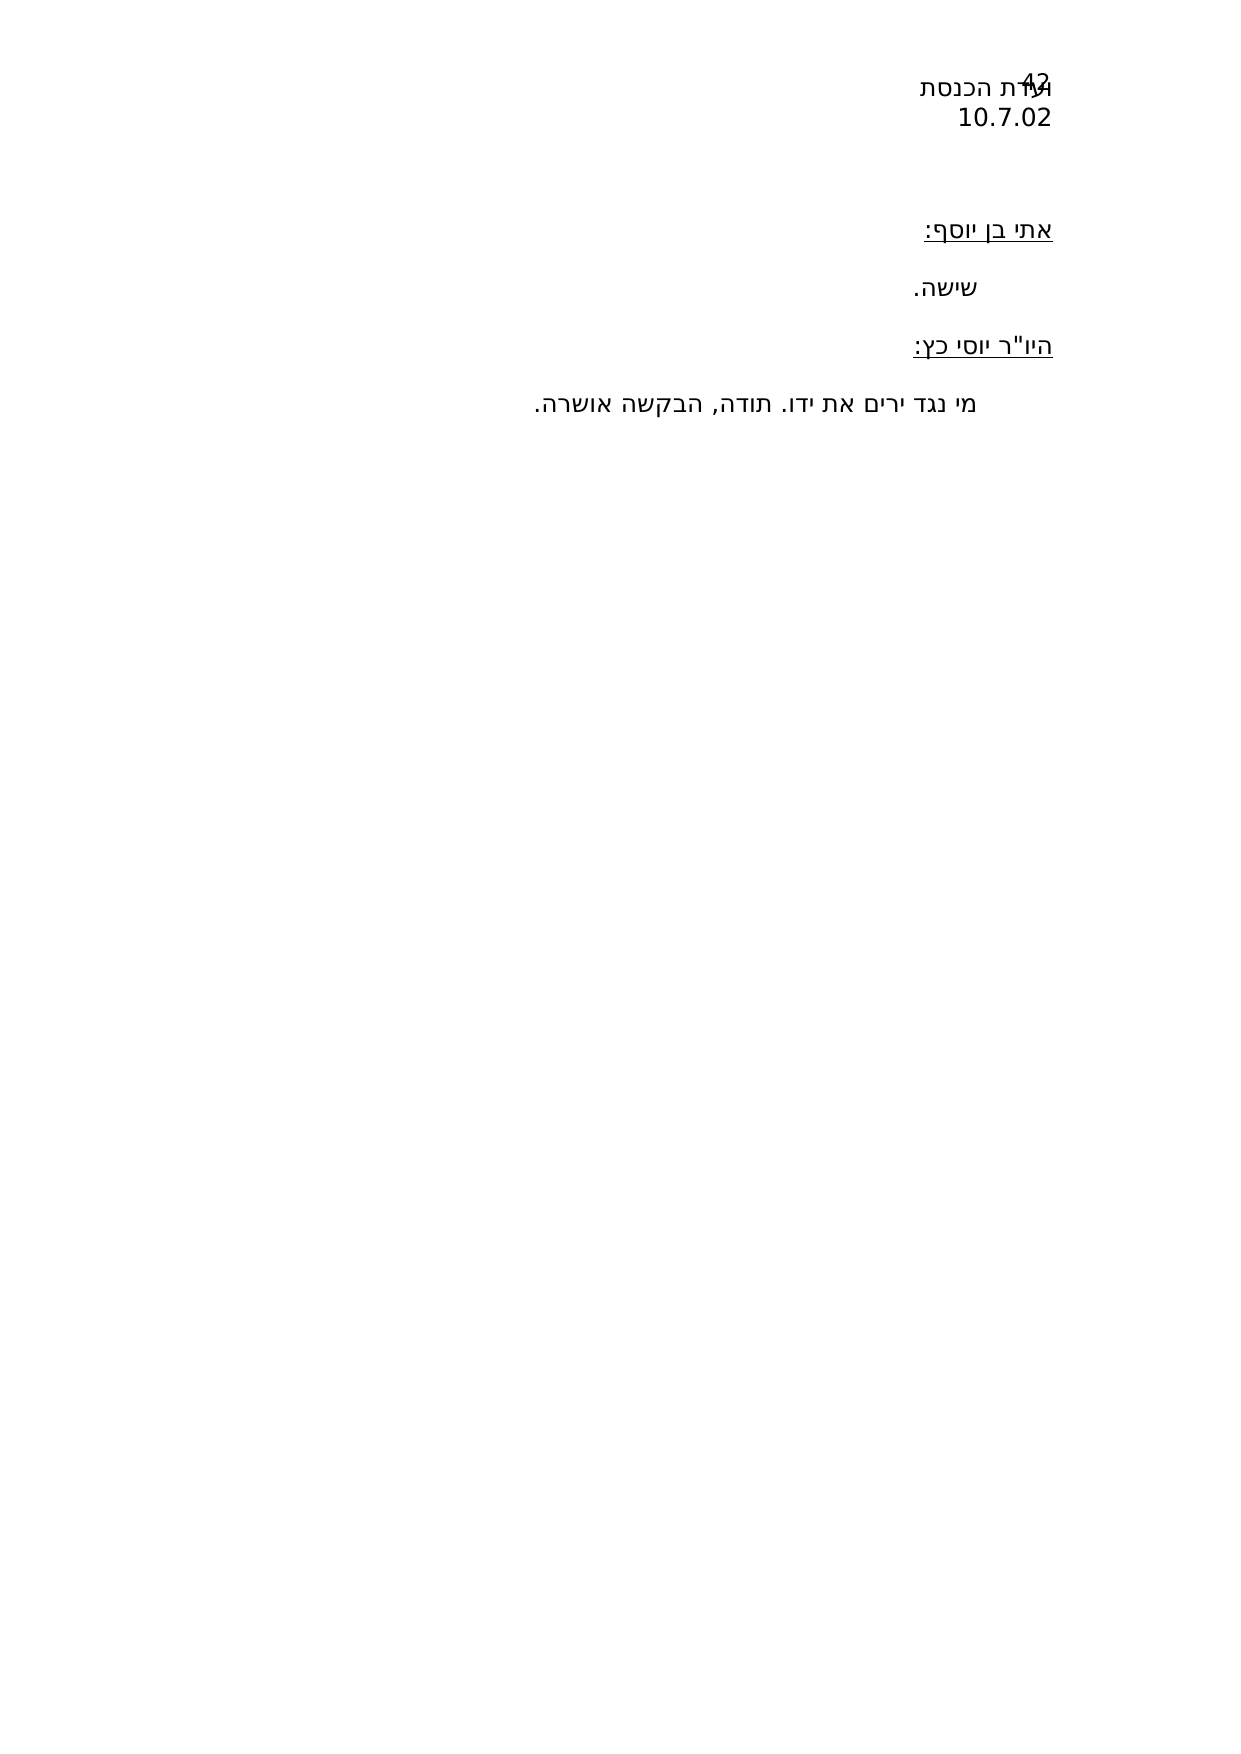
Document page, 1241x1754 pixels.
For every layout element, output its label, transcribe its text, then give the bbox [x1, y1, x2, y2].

text אתי בן יוסף: [187, 216, 1053, 245]
text היו"ר יוסי כץ: [187, 332, 1053, 361]
text שישה. [187, 274, 1053, 303]
text מי נגד ירים את ידו. תודה, הבקשה אושרה. [187, 389, 1053, 419]
